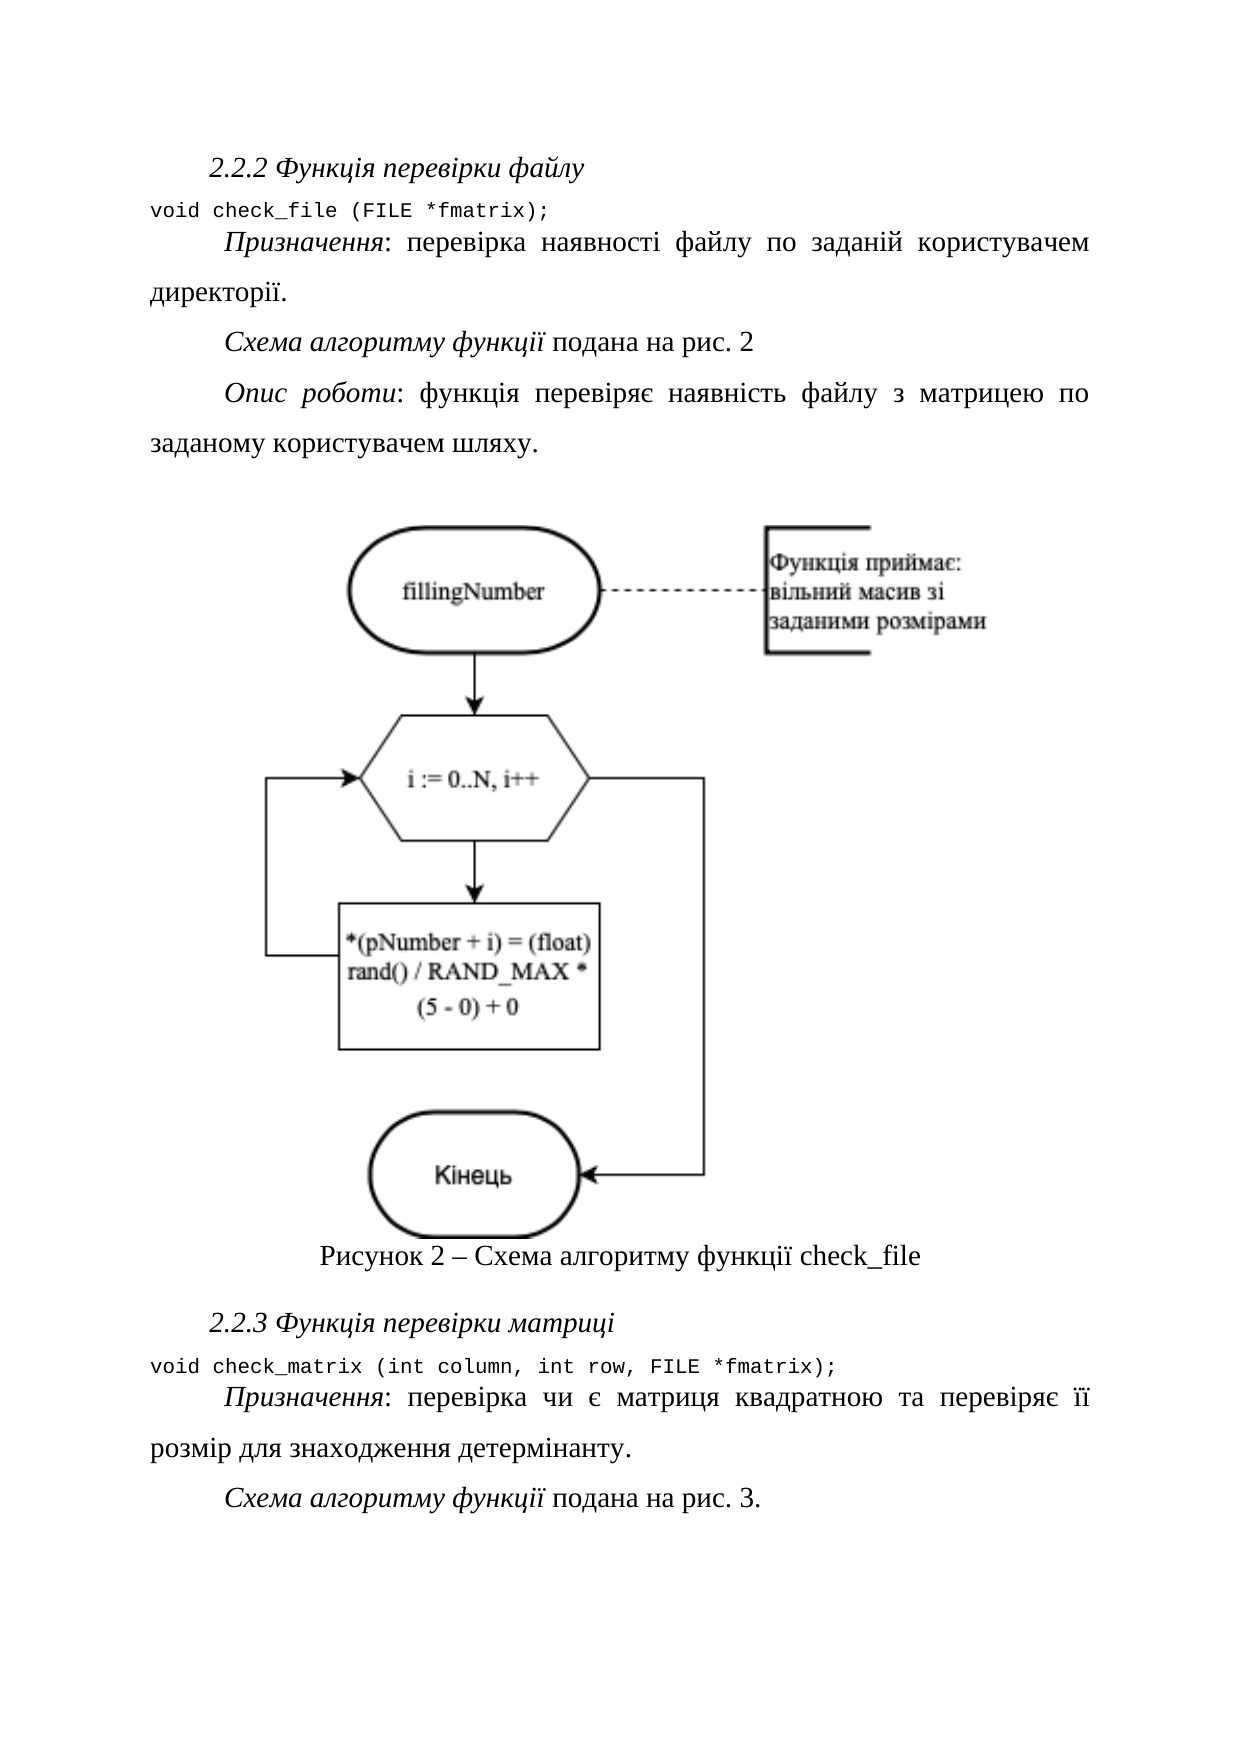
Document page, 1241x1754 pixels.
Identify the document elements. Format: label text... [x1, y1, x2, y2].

text void check_matrix (int column, int row, FILE *fmatrix); [150, 1356, 1090, 1379]
text Призначення: перевірка наявності файлу по заданій користувачем директорії. [150, 224, 1090, 308]
text Призначення: перевірка чи є матриця квадратною та перевіряє її розмір для знаходження детермінанту. [150, 1379, 1090, 1463]
picture [251, 525, 989, 1239]
text Схема алгоритму функції подана на рис. 2 [150, 324, 1090, 358]
text Опис роботи: функція перевіряє наявність файлу з матрицею по заданому користувачем шляху. [150, 375, 1090, 459]
text void check_file (FILE *fmatrix); [150, 200, 1090, 224]
text Схема алгоритму функції подана на рис. 3. [150, 1480, 1090, 1513]
text Функція перевірки файлу [150, 150, 1090, 183]
text Функція перевірки матриці [150, 1305, 1090, 1339]
text Рисунок 2 – Схема алгоритму функції check_file [150, 1238, 1090, 1272]
